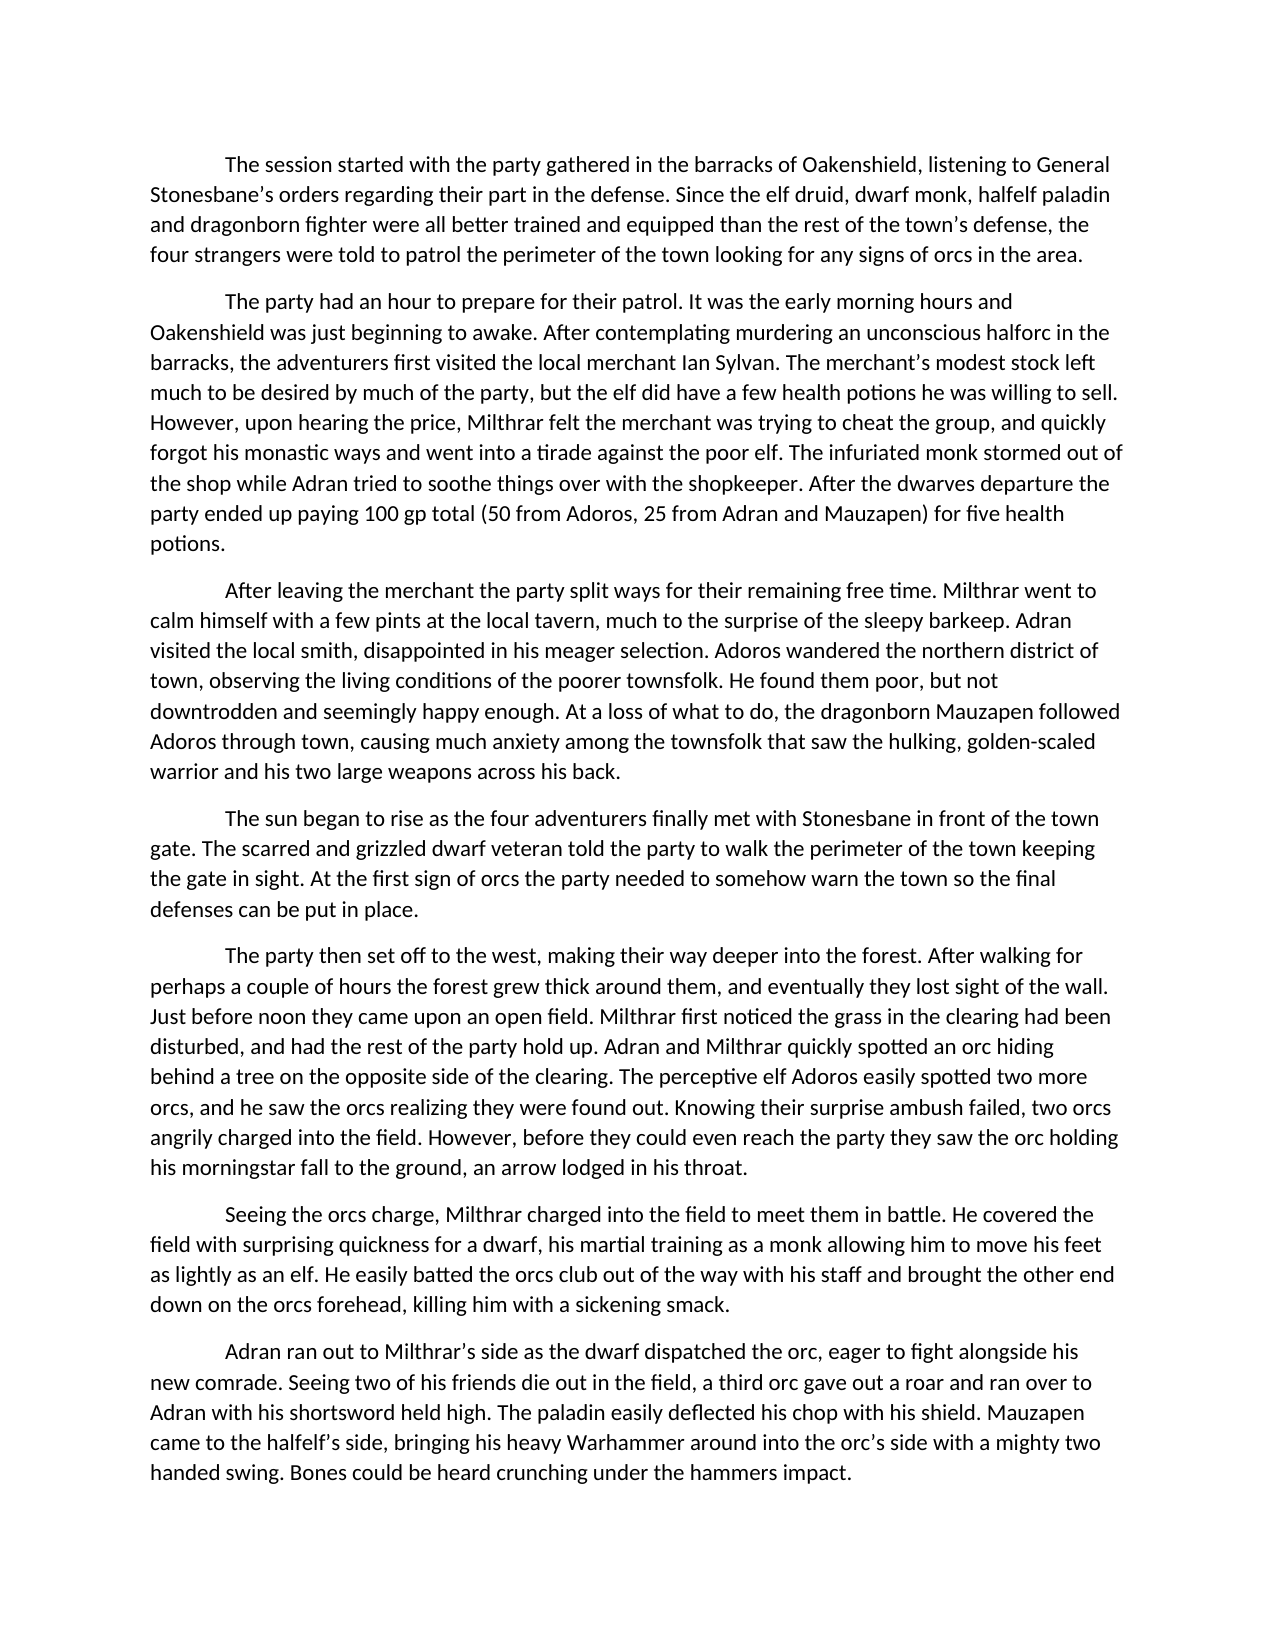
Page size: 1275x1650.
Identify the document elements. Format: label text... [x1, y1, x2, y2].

text Seeing the orcs charge, Milthrar charged into the field to meet them in battle. He covered the field with surprising quickness for a dwarf, his martial training as a monk allowing him to move his feet as lightly as an elf. He easily batted the orcs club out of the way with his staff and brought the other end down on the orcs forehead, killing him with a sickening smack. [150, 1200, 1125, 1319]
text The session started with the party gathered in the barracks of Oakenshield, listening to General Stonesbane’s orders regarding their part in the defense. Since the elf druid, dwarf monk, halfelf paladin and dragonborn fighter were all better trained and equipped than the rest of the town’s defense, the four strangers were told to patrol the perimeter of the town looking for any signs of orcs in the area. [150, 150, 1125, 269]
text The party then set off to the west, making their way deeper into the forest. After walking for perhaps a couple of hours the forest grew thick around them, and eventually they lost sight of the wall. Just before noon they came upon an open field. Milthrar first noticed the grass in the clearing had been disturbed, and had the rest of the party hold up. Adran and Milthrar quickly spotted an orc hiding behind a tree on the opposite side of the clearing. The perceptive elf Adoros easily spotted two more orcs, and he saw the orcs realizing they were found out. Knowing their surprise ambush failed, two orcs angrily charged into the field. However, before they could even reach the party they saw the orc holding his morningstar fall to the ground, an arrow lodged in his throat. [150, 942, 1125, 1181]
text Adran ran out to Milthrar’s side as the dwarf dispatched the orc, eager to fight alongside his new comrade. Seeing two of his friends die out in the field, a third orc gave out a roar and ran over to Adran with his shortsword held high. The paladin easily deflected his chop with his shield. Mauzapen came to the halfelf’s side, bringing his heavy Warhammer around into the orc’s side with a mighty two handed swing. Bones could be heard crunching under the hammers impact. [150, 1337, 1125, 1486]
text The sun began to rise as the four adventurers finally met with Stonesbane in front of the town gate. The scarred and grizzled dwarf veteran told the party to walk the perimeter of the town keeping the gate in sight. At the first sign of orcs the party needed to somehow warn the town so the final defenses can be put in place. [150, 804, 1125, 923]
text After leaving the merchant the party split ways for their remaining free time. Milthrar went to calm himself with a few pints at the local tavern, much to the surprise of the sleepy barkeep. Adran visited the local smith, disappointed in his meager selection. Adoros wandered the northern district of town, observing the living conditions of the poorer townsfolk. He found them poor, but not downtrodden and seemingly happy enough. At a loss of what to do, the dragonborn Mauzapen followed Adoros through town, causing much anxiety among the townsfolk that saw the hulking, golden-scaled warrior and his two large weapons across his back. [150, 576, 1125, 785]
text The party had an hour to prepare for their patrol. It was the early morning hours and Oakenshield was just beginning to awake. After contemplating murdering an unconscious halforc in the barracks, the adventurers first visited the local merchant Ian Sylvan. The merchant’s modest stock left much to be desired by much of the party, but the elf did have a few health potions he was willing to sell. However, upon hearing the price, Milthrar felt the merchant was trying to cheat the group, and quickly forgot his monastic ways and went into a tirade against the poor elf. The infuriated monk stormed out of the shop while Adran tried to soothe things over with the shopkeeper. After the dwarves departure the party ended up paying 100 gp total (50 from Adoros, 25 from Adran and Mauzapen) for five health potions. [150, 287, 1125, 557]
